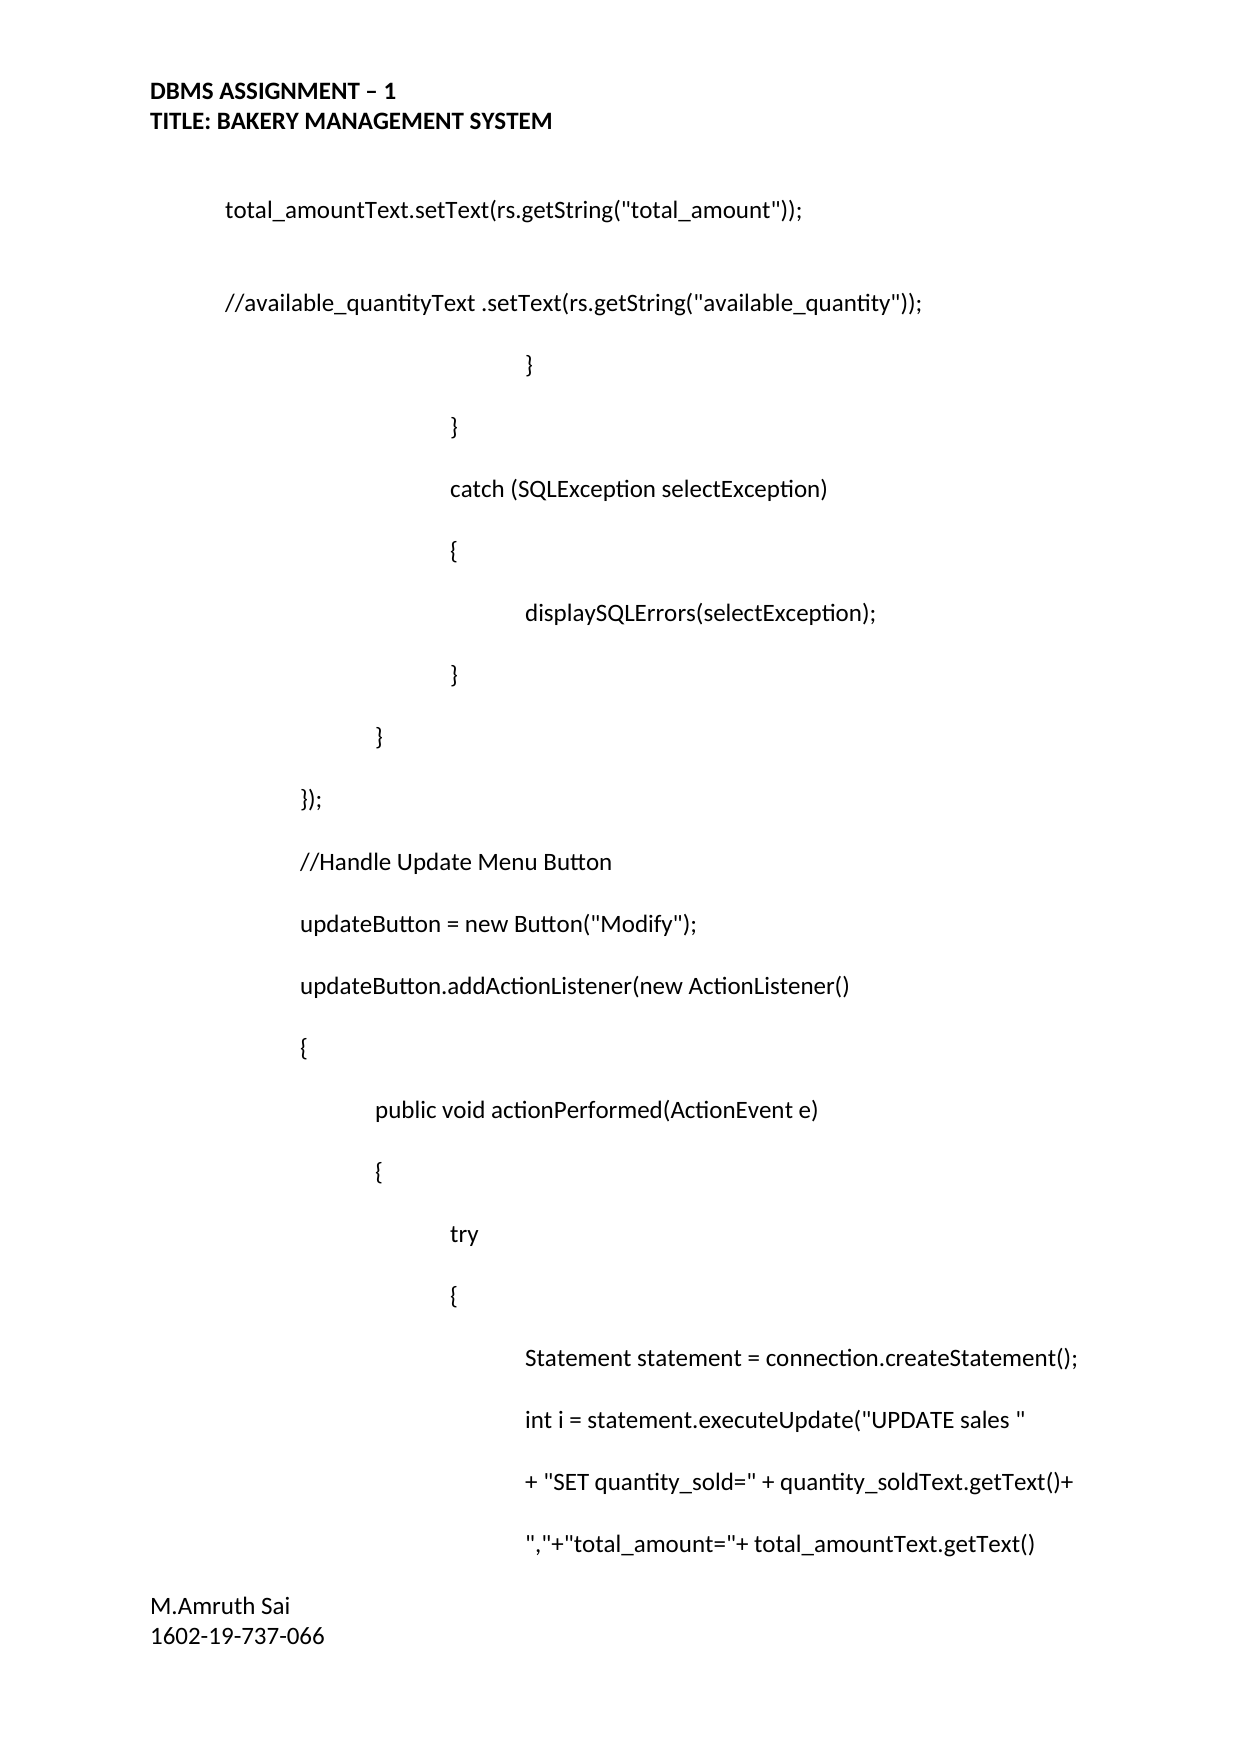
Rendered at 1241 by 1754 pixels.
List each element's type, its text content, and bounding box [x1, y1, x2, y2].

text total_amountText.setText(rs.getString("total_amount")); [150, 164, 1090, 225]
text updateButton = new Button("Modify"); [150, 908, 1090, 938]
text catch (SQLException selectException) [150, 473, 1090, 504]
text } [150, 722, 1090, 752]
text ","+"total_amount="+ total_amountText.getText() [150, 1529, 1090, 1559]
text { [150, 1280, 1090, 1311]
text //available_quantityText .setText(rs.getString("available_quantity")); [150, 257, 1090, 317]
text displaySQLErrors(selectException); [150, 597, 1090, 628]
text try [150, 1218, 1090, 1249]
text + "SET quantity_sold=" + quantity_soldText.getText()+ [150, 1467, 1090, 1497]
text { [150, 1156, 1090, 1187]
text public void actionPerformed(ActionEvent e) [150, 1094, 1090, 1124]
text //Handle Update Menu Button [150, 846, 1090, 876]
text { [150, 535, 1090, 566]
text Statement statement = connection.createStatement(); [150, 1342, 1090, 1373]
text updateButton.addActionListener(new ActionListener() [150, 970, 1090, 1000]
text int i = statement.executeUpdate("UPDATE sales " [150, 1404, 1090, 1435]
text } [150, 411, 1090, 442]
text } [150, 659, 1090, 690]
text }); [150, 784, 1090, 814]
text } [150, 349, 1090, 379]
text { [150, 1032, 1090, 1062]
